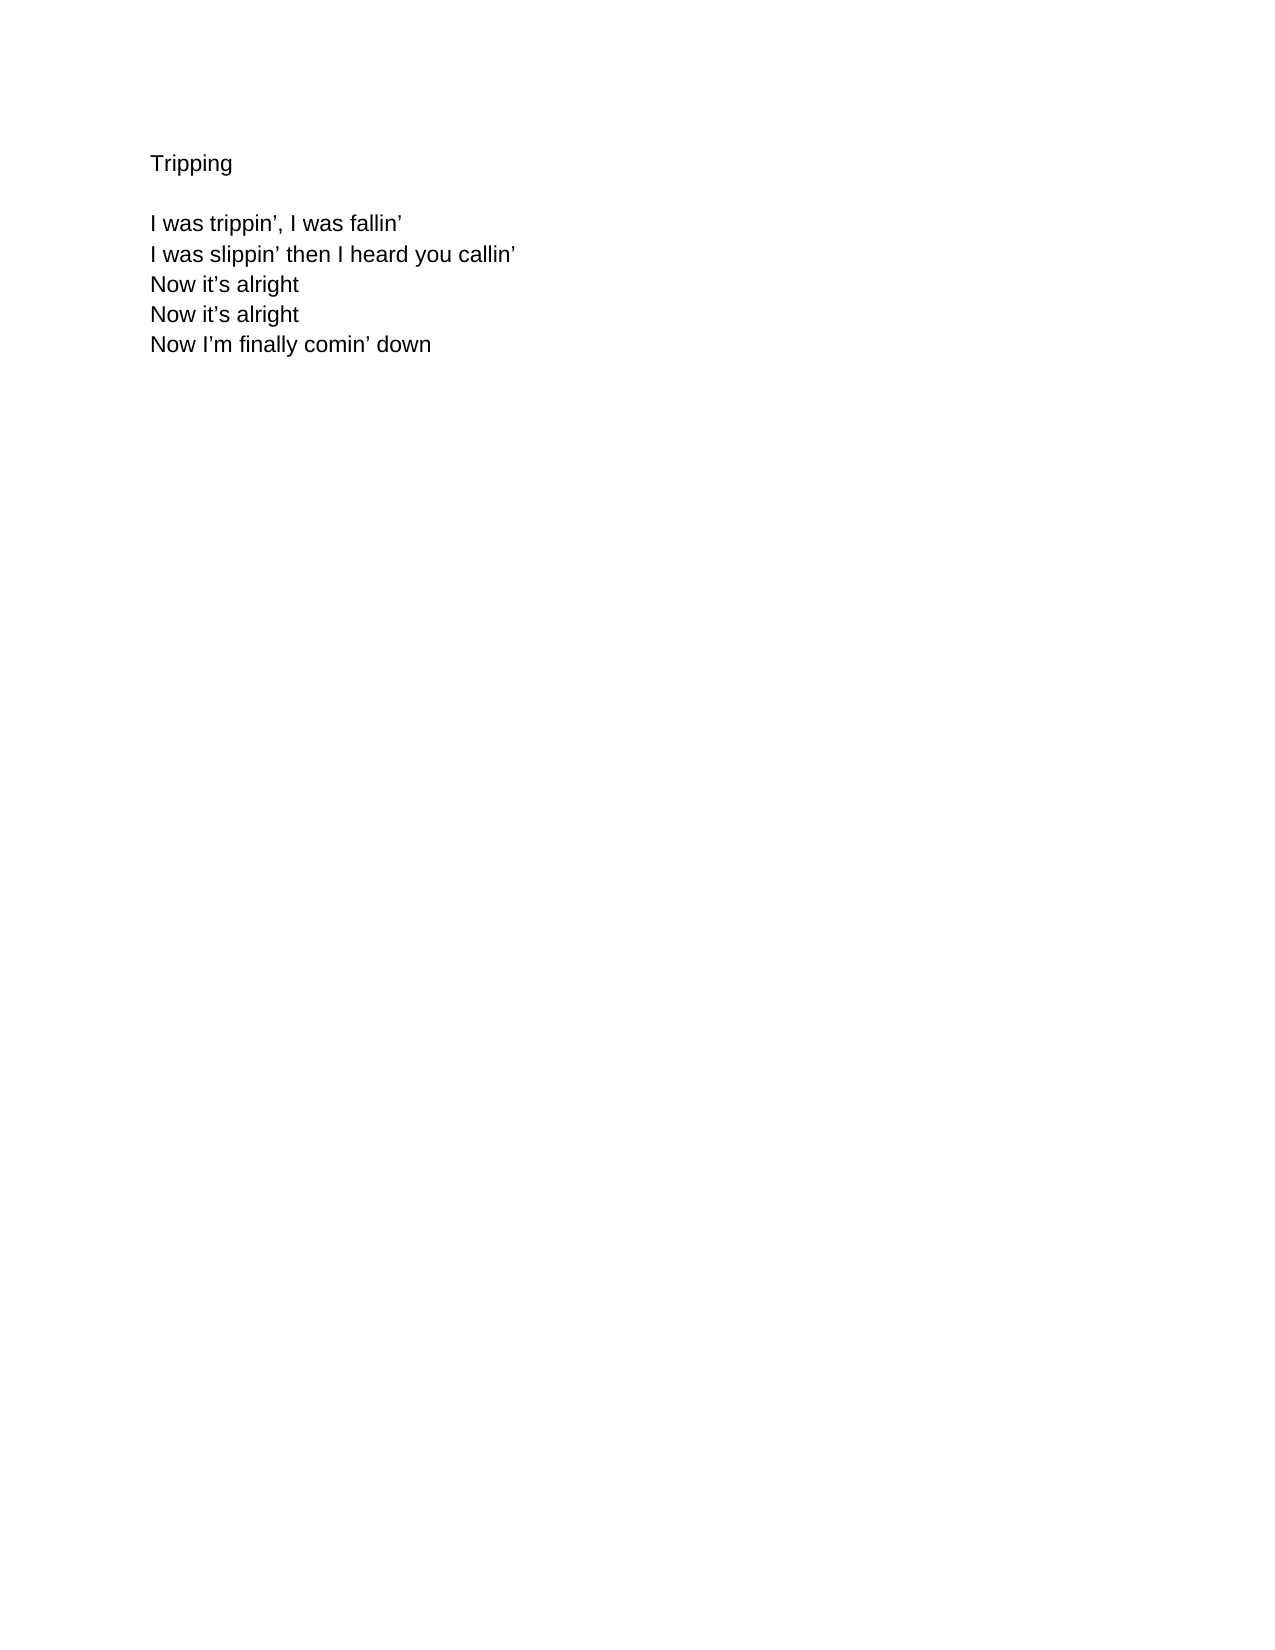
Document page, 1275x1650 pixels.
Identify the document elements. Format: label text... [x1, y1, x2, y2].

text I was slippin’ then I heard you callin’ [150, 241, 1125, 267]
text Now I’m finally comin’ down [150, 331, 1125, 358]
text Now it’s alright [150, 271, 1125, 297]
text I was trippin’, I was fallin’ [150, 210, 1125, 237]
text Tripping [150, 150, 1125, 176]
text Now it’s alright [150, 301, 1125, 327]
